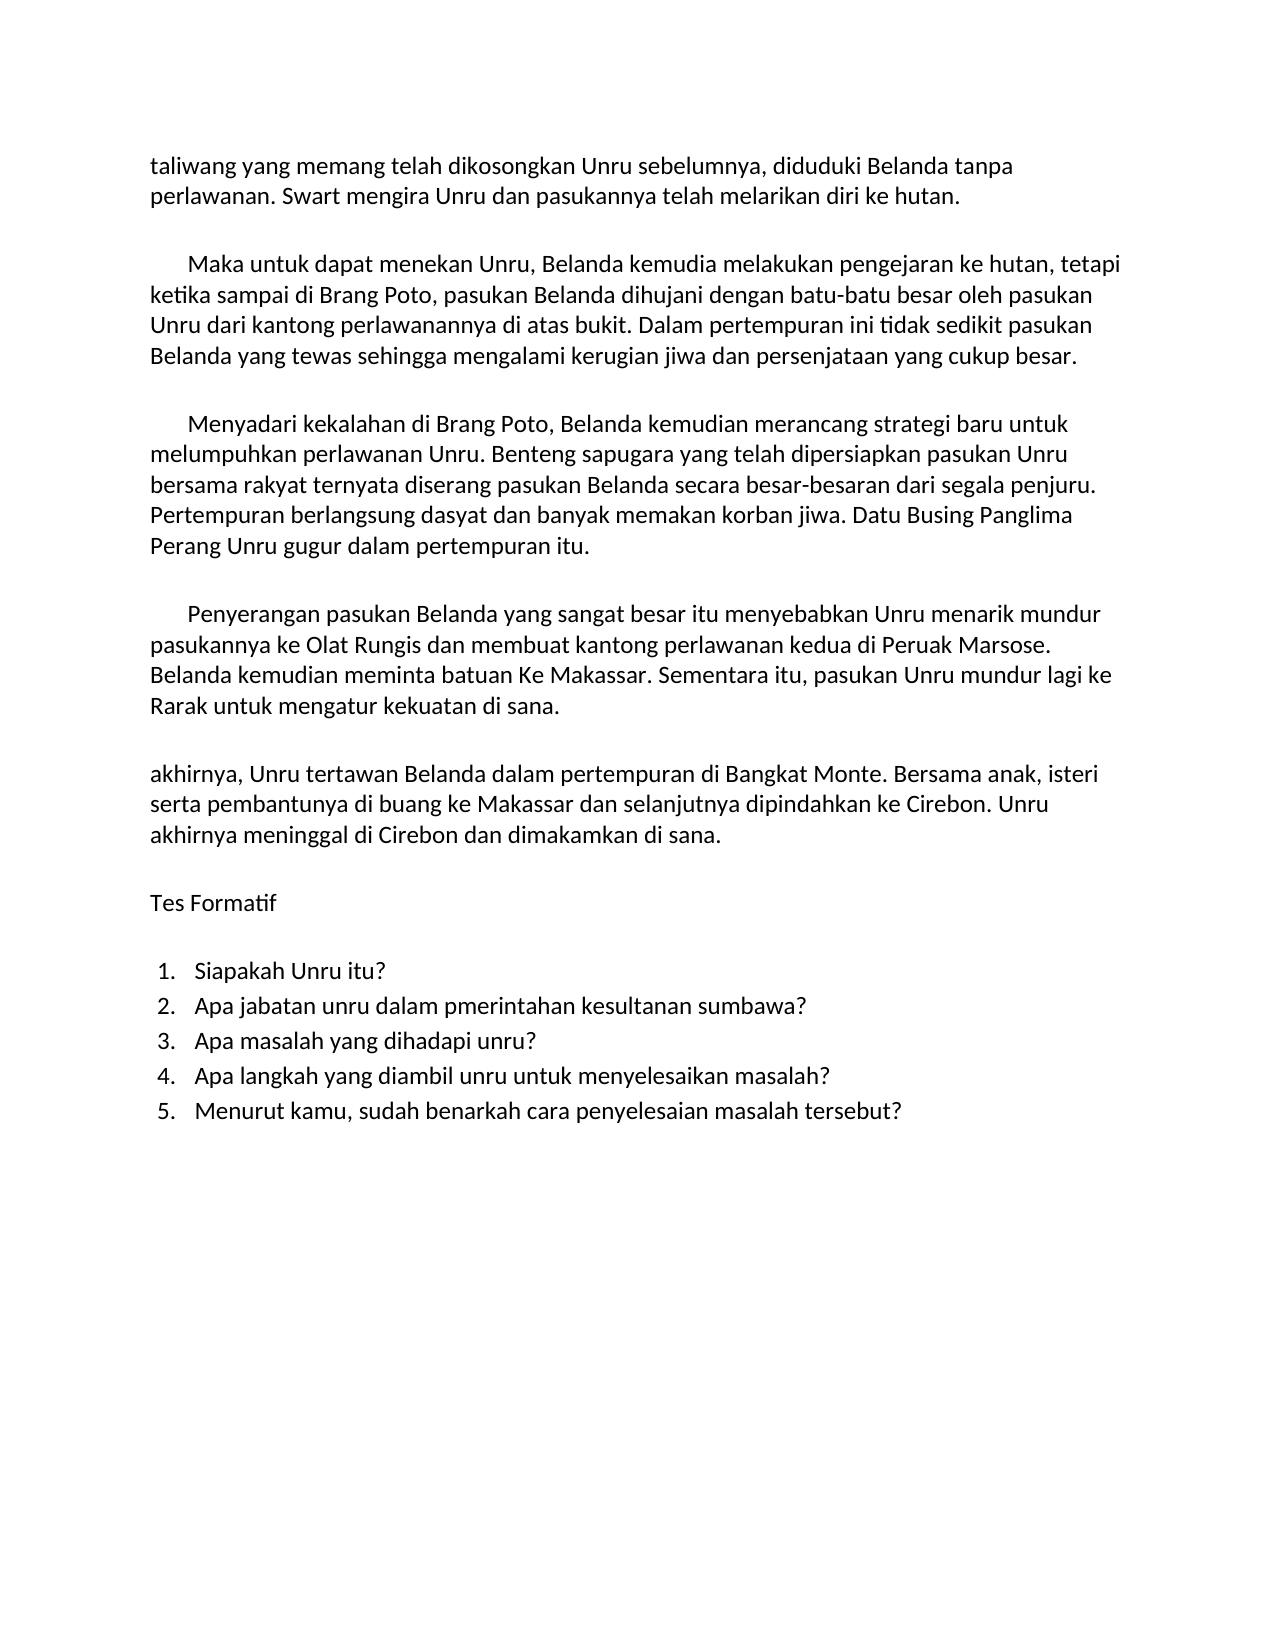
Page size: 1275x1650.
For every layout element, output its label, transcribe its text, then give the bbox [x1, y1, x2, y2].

list Apa masalah yang dihadapi unru? [157, 1025, 1125, 1055]
list Menurut kamu, sudah benarkah cara penyelesaian masalah tersebut? [157, 1095, 1125, 1125]
text Menyadari kekalahan di Brang Poto, Belanda kemudian merancang strategi baru untuk melumpuhkan perlawanan Unru. Benteng sapugara yang telah dipersiapkan pasukan Unru bersama rakyat ternyata diserang pasukan Belanda secara besar-besaran dari segala penjuru. Pertempuran berlangsung dasyat dan banyak memakan korban jiwa. Datu Busing Panglima Perang Unru gugur dalam pertempuran itu. [150, 408, 1125, 561]
text Maka untuk dapat menekan Unru, Belanda kemudia melakukan pengejaran ke hutan, tetapi ketika sampai di Brang Poto, pasukan Belanda dihujani dengan batu-batu besar oleh pasukan Unru dari kantong perlawanannya di atas bukit. Dalam pertempuran ini tidak sedikit pasukan Belanda yang tewas sehingga mengalami kerugian jiwa dan persenjataan yang cukup besar. [150, 248, 1125, 371]
text Tes Formatif [150, 887, 1125, 917]
list Siapakah Unru itu? [157, 955, 1125, 985]
list Apa langkah yang diambil unru untuk menyelesaikan masalah? [157, 1060, 1125, 1090]
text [150, 150, 1125, 211]
text akhirnya, Unru tertawan Belanda dalam pertempuran di Bangkat Monte. Bersama anak, isteri serta pembantunya di buang ke Makassar dan selanjutnya dipindahkan ke Cirebon. Unru akhirnya meninggal di Cirebon dan dimakamkan di sana. [150, 758, 1125, 849]
text Penyerangan pasukan Belanda yang sangat besar itu menyebabkan Unru menarik mundur pasukannya ke Olat Rungis dan membuat kantong perlawanan kedua di Peruak Marsose. Belanda kemudian meminta batuan Ke Makassar. Sementara itu, pasukan Unru mundur lagi ke Rarak untuk mengatur kekuatan di sana. [150, 598, 1125, 720]
list Apa jabatan unru dalam pmerintahan kesultanan sumbawa? [157, 990, 1125, 1020]
